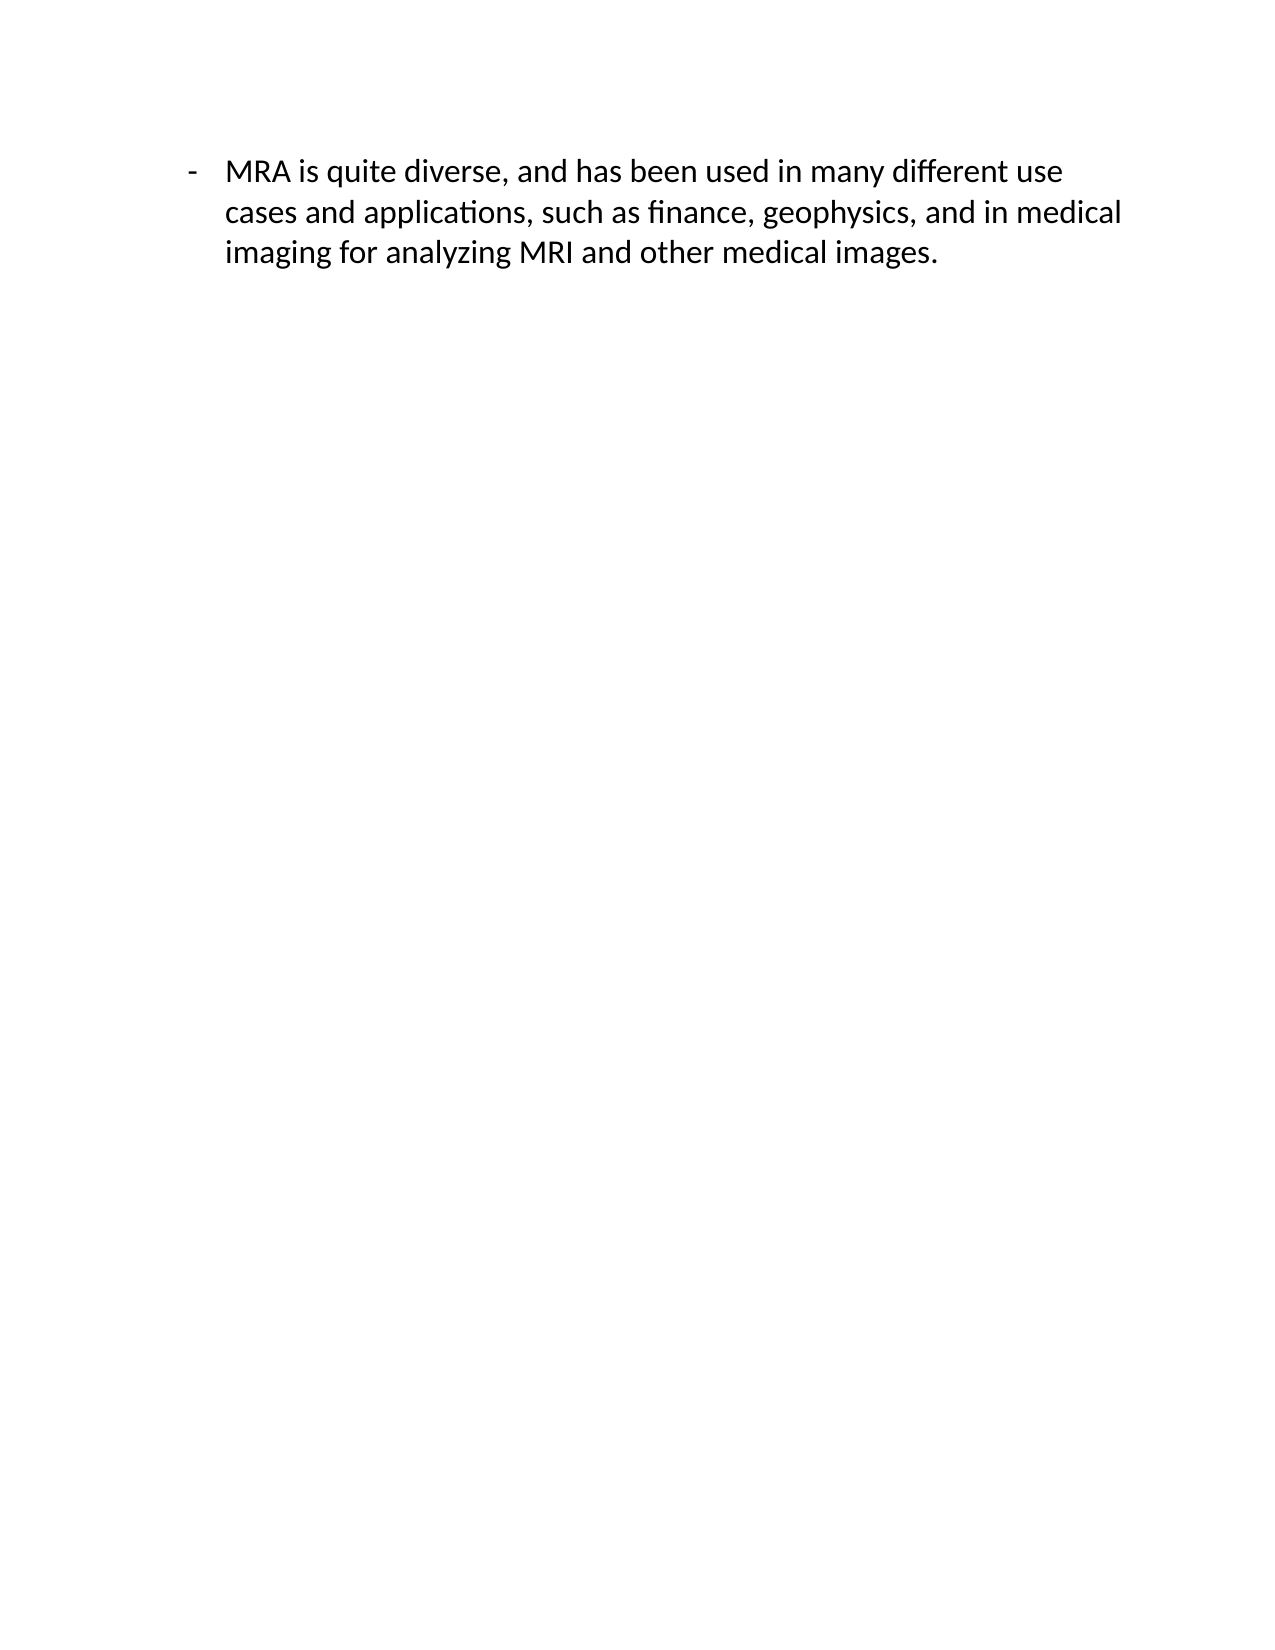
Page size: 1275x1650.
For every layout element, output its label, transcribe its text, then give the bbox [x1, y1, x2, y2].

list MRA is quite diverse, and has been used in many different use cases and applications, such as finance, geophysics, and in medical imaging for analyzing MRI and other medical images. [187, 150, 1125, 272]
